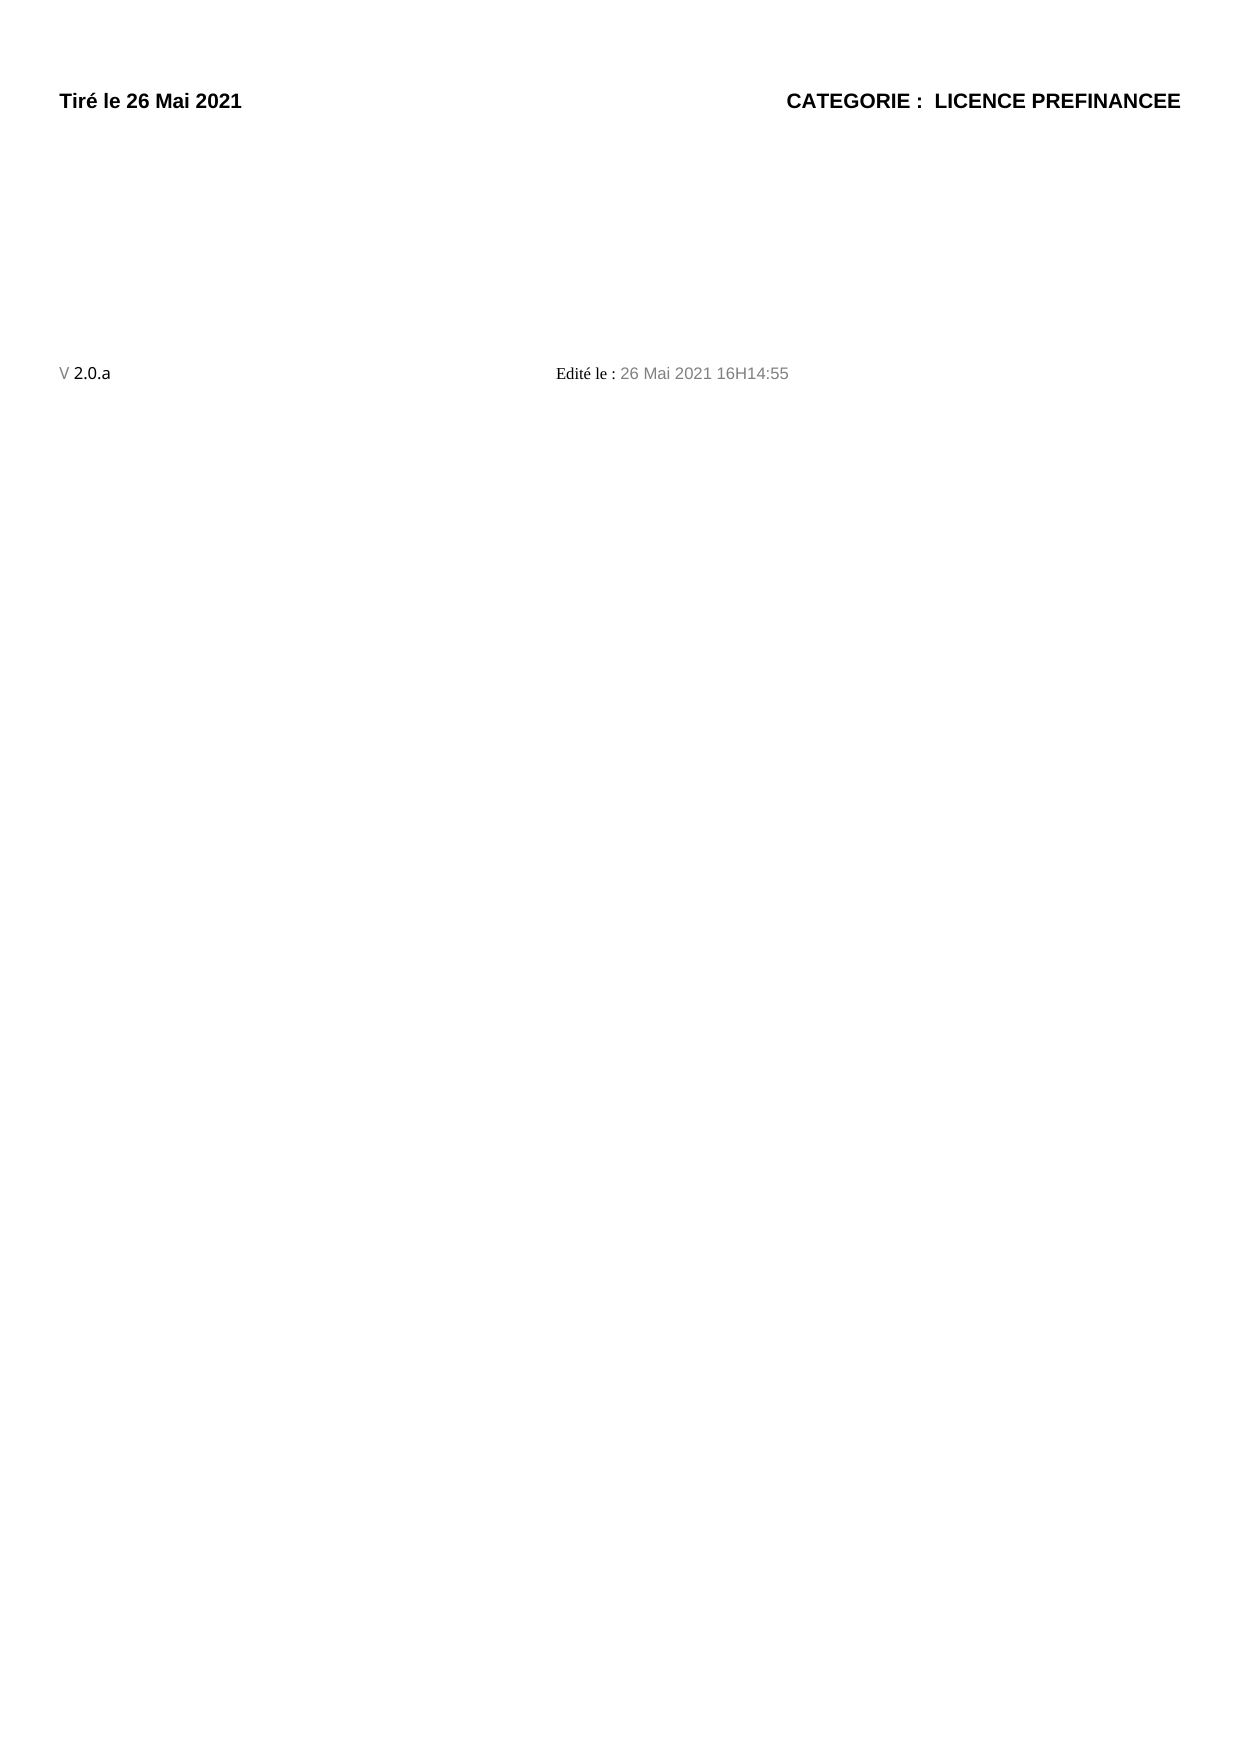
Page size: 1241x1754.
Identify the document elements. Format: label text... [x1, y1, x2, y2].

subtitle Tiré le 26 Mai 2021 CATEGORIE : LICENCE PREFINANCEE [59, 88, 1181, 112]
text V 2.0.a Edité le : 26 Mai 2021 16H14:55 [59, 362, 1181, 384]
